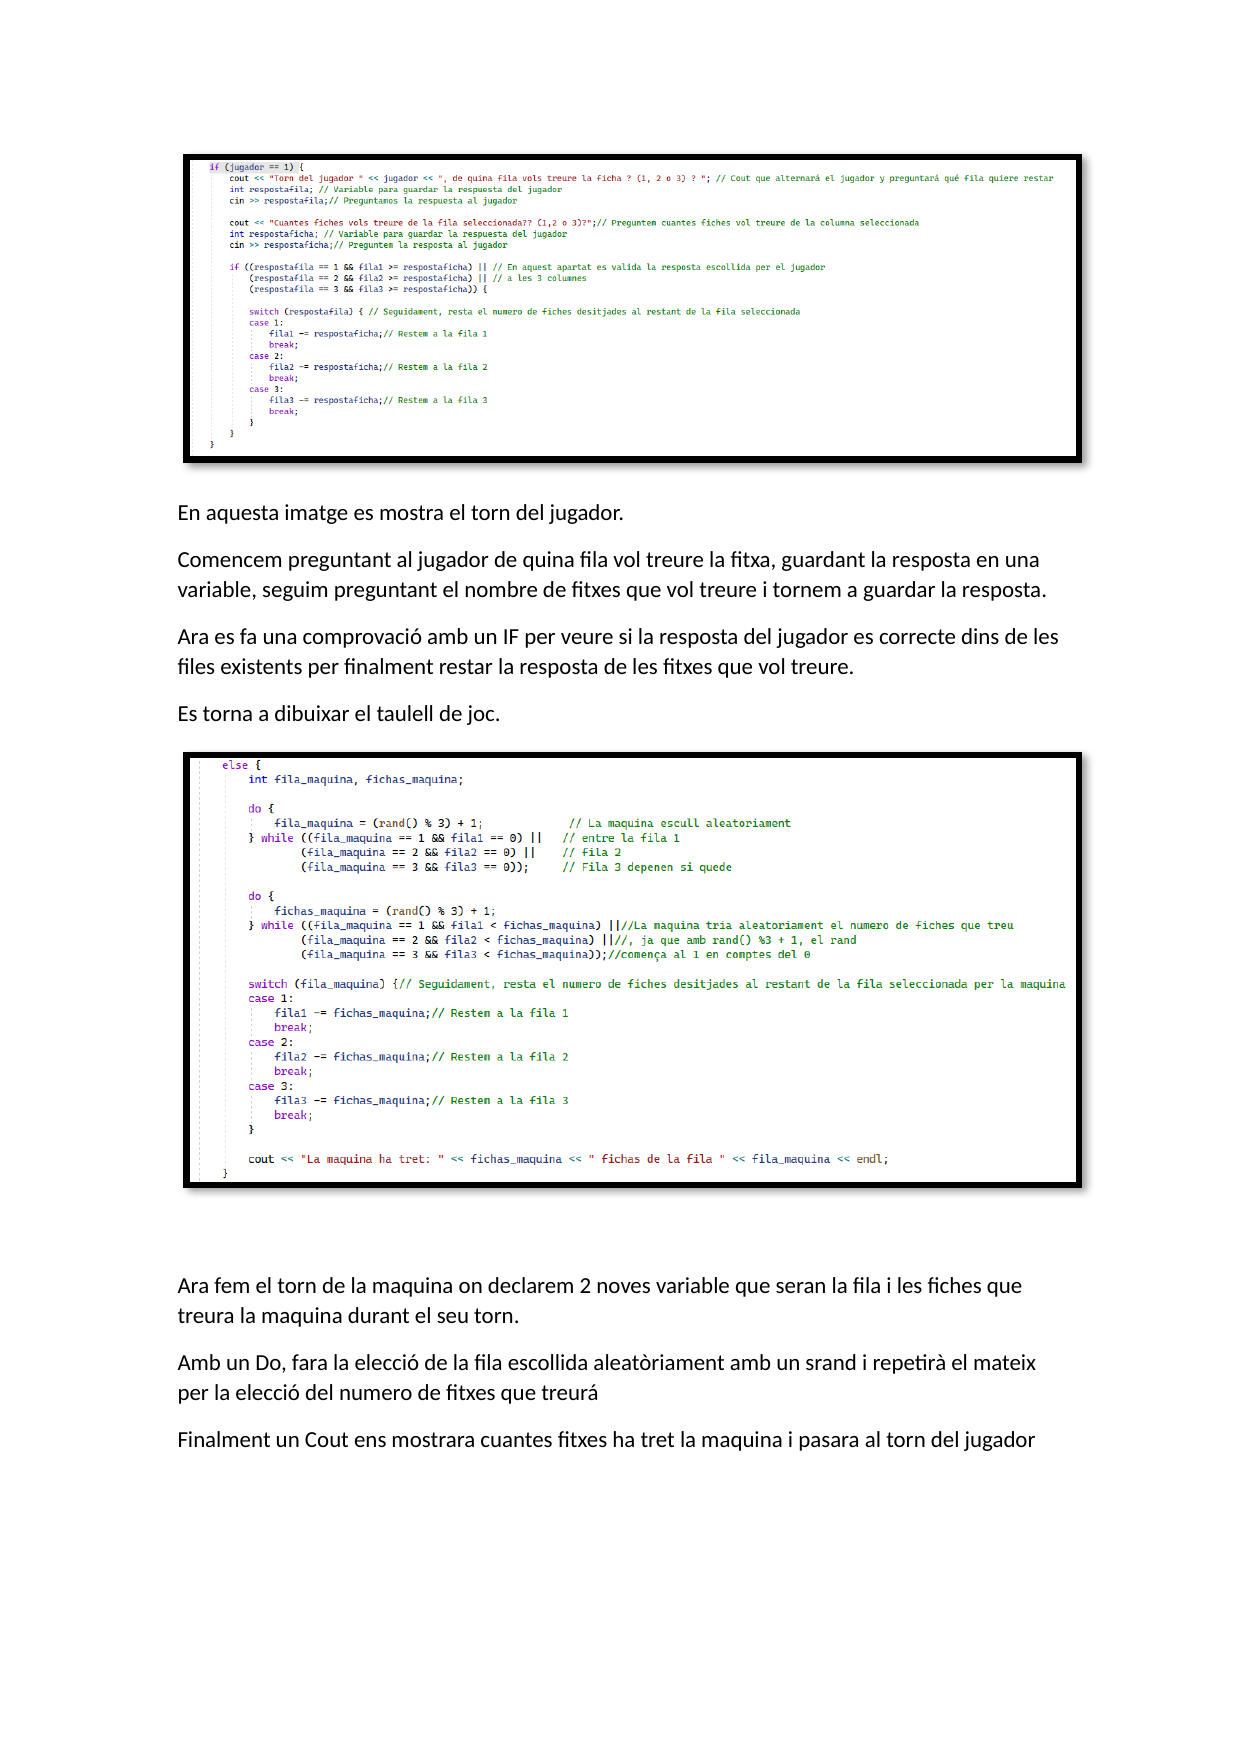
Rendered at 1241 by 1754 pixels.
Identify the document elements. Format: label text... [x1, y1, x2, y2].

text Ara fem el torn de la maquina on declarem 2 noves variable que seran la fila i les fiches que treura la maquina durant el seu torn. [177, 1271, 1063, 1329]
text Comencem preguntant al jugador de quina fila vol treure la fitxa, guardant la resposta en una variable, seguim preguntant el nombre de fitxes que vol treure i tornem a guardar la resposta. [177, 545, 1063, 603]
text Finalment un Cout ens mostrara cuantes fitxes ha tret la maquina i pasara al torn del jugador [177, 1425, 1063, 1453]
text Amb un Do, fara la elecció de la fila escollida aleatòriament amb un srand i repetirà el mateix per la elecció del numero de fitxes que treurá [177, 1348, 1063, 1406]
text En aquesta imatge es mostra el torn del jugador. [177, 498, 1063, 526]
text Ara es fa una comprovació amb un IF per veure si la resposta del jugador es correcte dins de les files existents per finalment restar la resposta de les fitxes que vol treure. [177, 622, 1063, 680]
picture [190, 758, 1076, 1182]
picture [190, 160, 1076, 456]
text Es torna a dibuixar el taulell de joc. [177, 699, 1063, 727]
